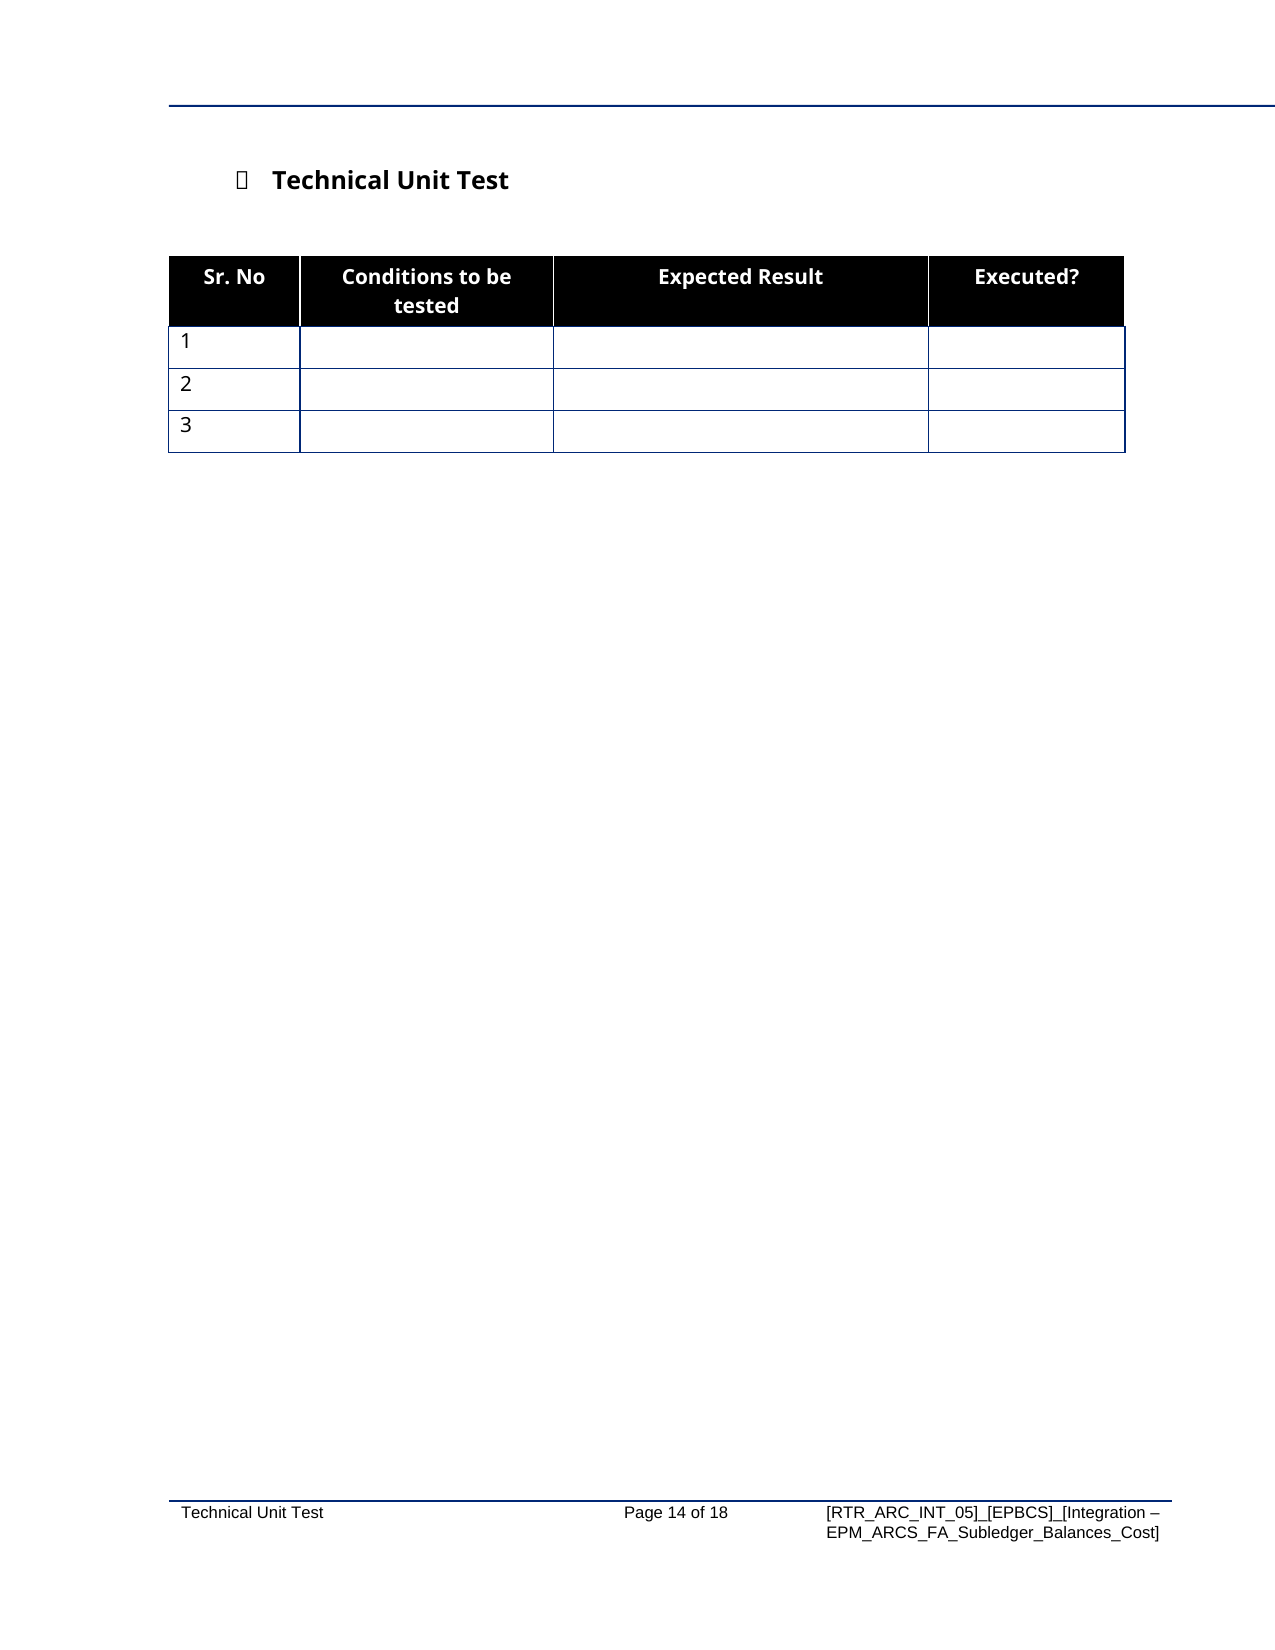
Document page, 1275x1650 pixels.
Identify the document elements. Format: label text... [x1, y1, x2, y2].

table_header Expected Result [554, 256, 928, 326]
table_header Sr. No [169, 256, 299, 326]
table_cell [554, 327, 928, 368]
table_cell [301, 411, 553, 452]
table_cell [929, 411, 1124, 452]
table_cell [301, 369, 553, 409]
table_cell 3 [169, 411, 299, 452]
table_cell [301, 327, 553, 368]
table_cell 1 [169, 327, 299, 368]
table_cell 2 [169, 369, 299, 409]
table_cell [929, 369, 1124, 409]
table_header Executed? [929, 256, 1124, 326]
table_cell [554, 411, 928, 452]
table_cell [929, 327, 1124, 368]
table_header Conditions to be tested [301, 256, 553, 326]
subtitle Technical Unit Test [234, 162, 1125, 197]
table_cell [554, 369, 928, 409]
